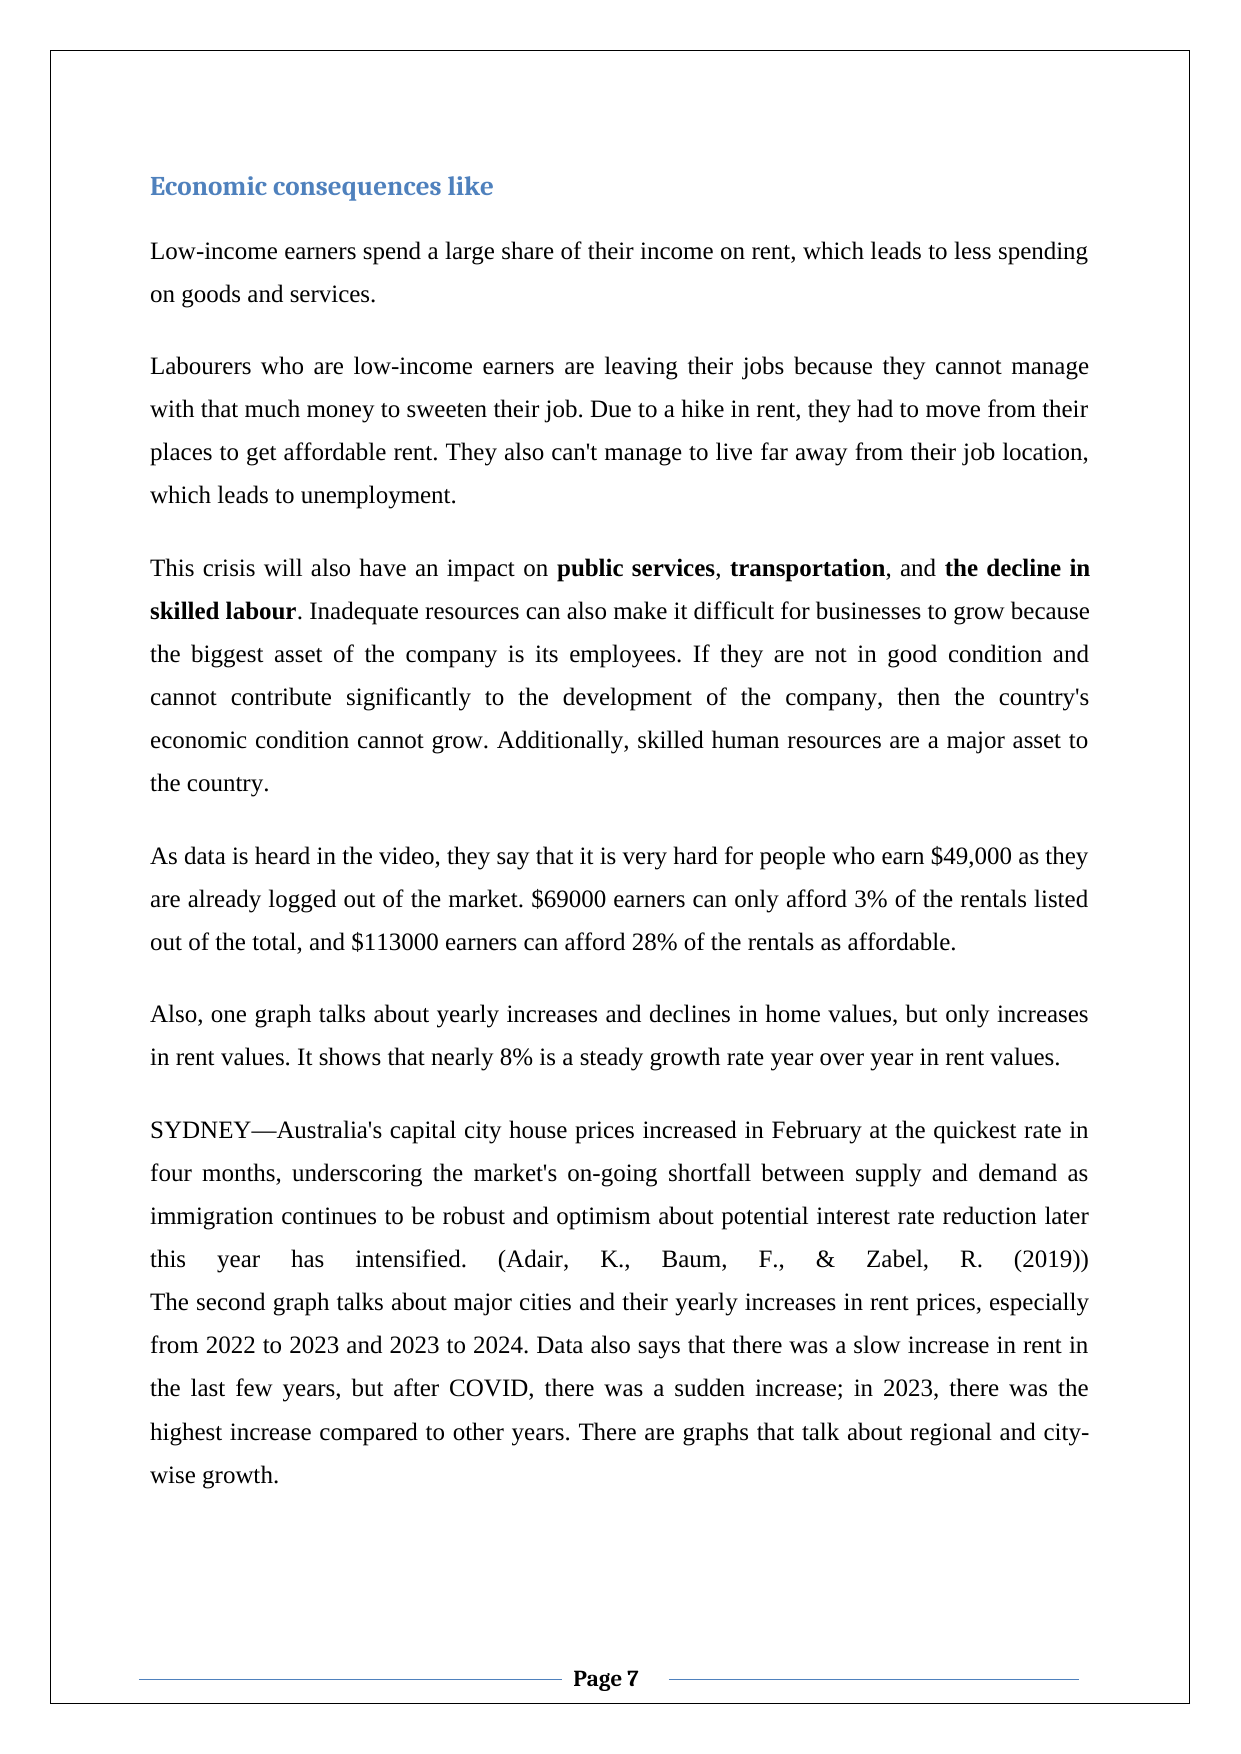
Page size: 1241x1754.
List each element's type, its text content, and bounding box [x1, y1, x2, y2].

text Low-income earners spend a large share of their income on rent, which leads to less spending on goods and services. [150, 236, 1090, 308]
text As data is heard in the video, they say that it is very hard for people who earn $49,000 as they are already logged out of the market. $69000 earners can only afford 3% of the rentals listed out of the total, and $113000 earners can afford 28% of the rentals as affordable. [150, 841, 1090, 956]
text SYDNEY—Australia's capital city house prices increased in February at the quickest rate in four months, underscoring the market's on-going shortfall between supply and demand as immigration continues to be robust and optimism about potential interest rate reduction later this year has intensified. (Adair, K., Baum, F., & Zabel, R. (2019)) The second graph talks about major cities and their yearly increases in rent prices, especially from 2022 to 2023 and 2023 to 2024. Data also says that there was a slow increase in rent in the last few years, but after COVID, there was a sudden increase; in 2023, there was the highest increase compared to other years. There are graphs that talk about regional and city-wise growth. [150, 1115, 1090, 1488]
text This crisis will also have an impact on public services, transportation, and the decline in skilled labour. Inadequate resources can also make it difficult for businesses to grow because the biggest asset of the company is its employees. If they are not in good condition and cannot contribute significantly to the development of the company, then the country's economic condition cannot grow. Additionally, skilled human resources are a major asset to the country. [150, 553, 1090, 797]
text Also, one graph talks about yearly increases and declines in home values, but only increases in rent values. It shows that nearly 8% is a steady growth rate year over year in rent values. [150, 999, 1090, 1071]
subtitle Economic consequences like [150, 171, 1090, 202]
text Labourers who are low-income earners are leaving their jobs because they cannot manage with that much money to sweeten their job. Due to a hike in rent, they had to move from their places to get affordable rent. They also can't manage to live far away from their job location, which leads to unemployment. [150, 351, 1090, 509]
